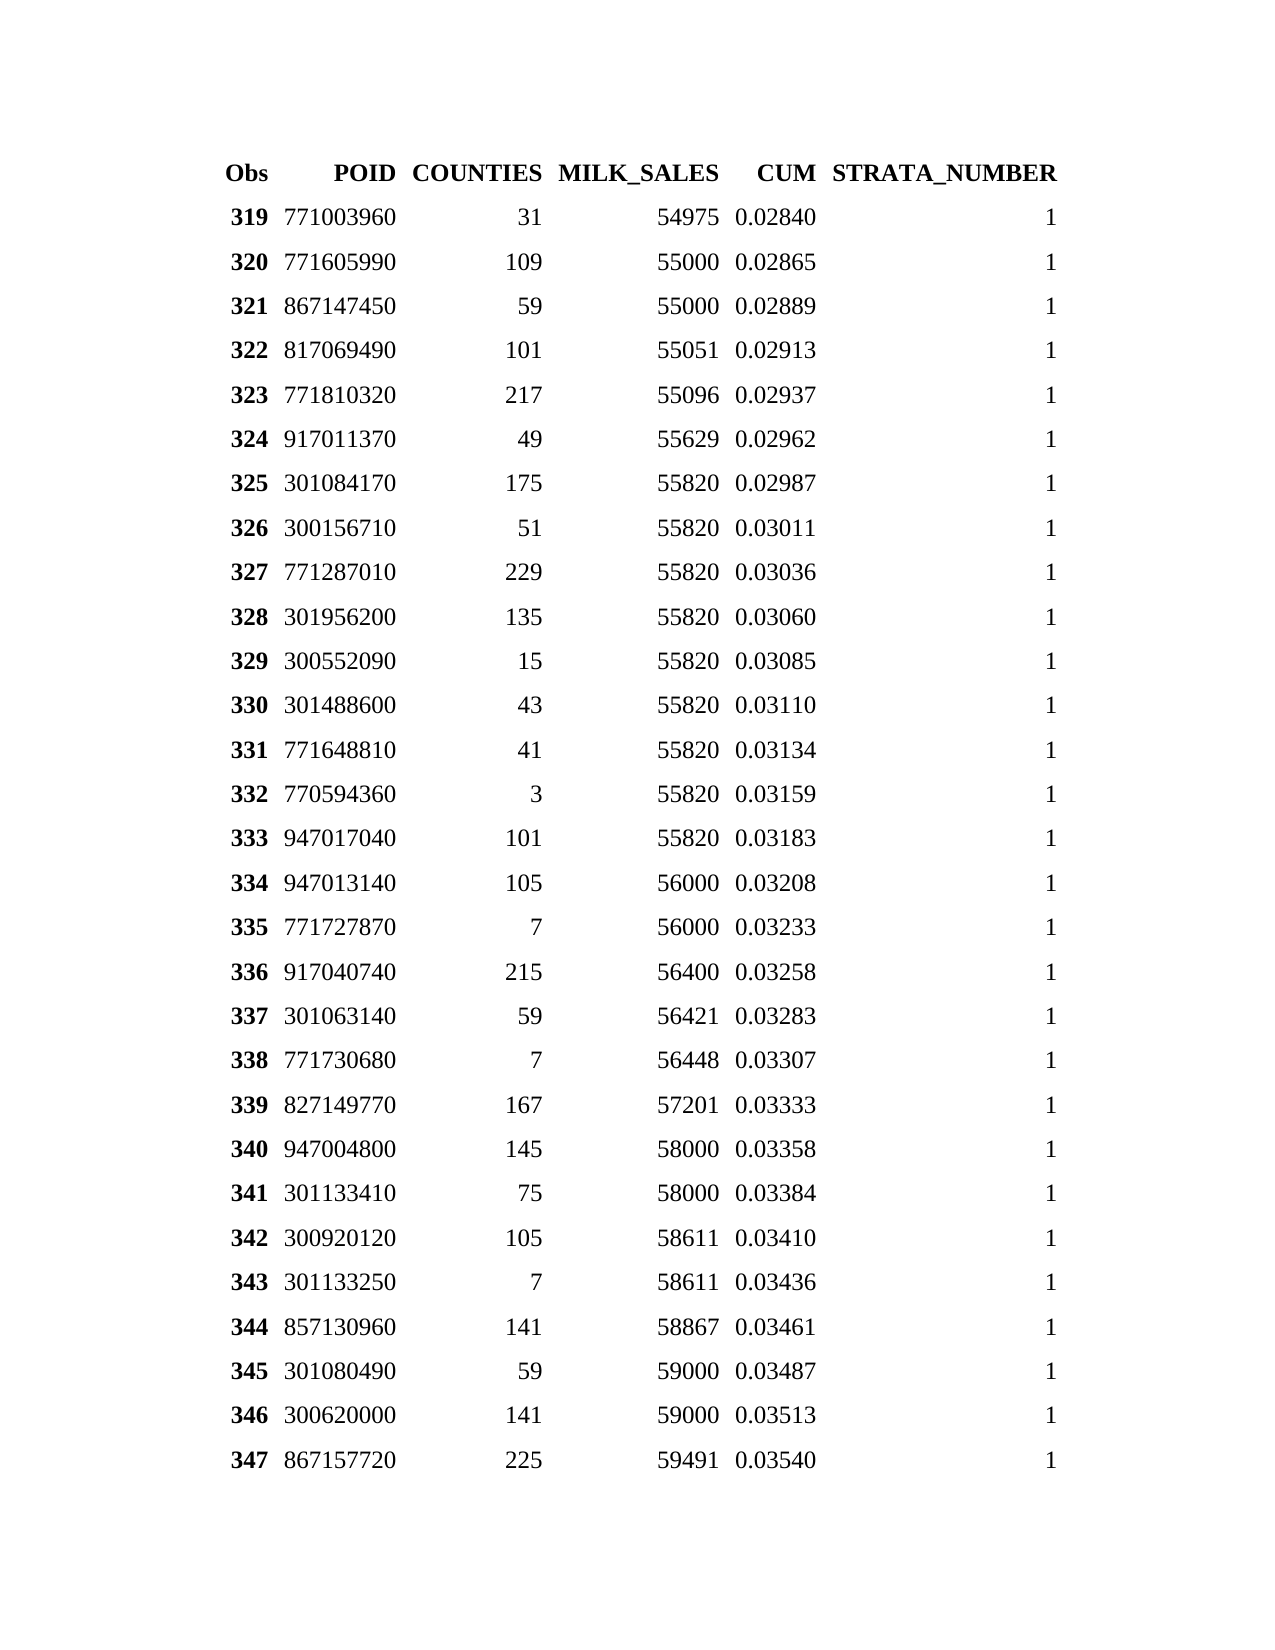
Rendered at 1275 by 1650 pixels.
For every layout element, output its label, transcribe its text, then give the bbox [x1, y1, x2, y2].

table_cell 339 [210, 1082, 276, 1126]
table_cell 0.03183 [727, 816, 824, 860]
table_cell 867147450 [276, 283, 404, 327]
table_cell 917040740 [276, 949, 404, 993]
table_cell 322 [210, 328, 276, 372]
table_cell 0.03410 [727, 1215, 824, 1259]
table_cell 49 [404, 416, 550, 461]
table_cell 346 [210, 1393, 276, 1437]
table_cell 225 [404, 1437, 550, 1481]
table_header STRATA_NUMBER [824, 150, 1065, 194]
table_cell 0.02840 [727, 194, 824, 239]
table_cell 327 [210, 549, 276, 594]
table_cell 1 [824, 328, 1065, 372]
table_cell 0.03307 [727, 1038, 824, 1082]
table_cell 300920120 [276, 1215, 404, 1259]
table_cell 0.03283 [727, 993, 824, 1037]
table_cell 300552090 [276, 638, 404, 682]
table_cell 0.03540 [727, 1437, 824, 1481]
table_cell 0.03358 [727, 1126, 824, 1171]
table_cell 0.03513 [727, 1393, 824, 1437]
table_cell 857130960 [276, 1304, 404, 1348]
table_cell 771287010 [276, 549, 404, 594]
table_cell 56400 [550, 949, 727, 993]
table_cell 55051 [550, 328, 727, 372]
table_cell 55820 [550, 461, 727, 505]
table_cell 325 [210, 461, 276, 505]
table_cell 301133250 [276, 1259, 404, 1304]
table_cell 817069490 [276, 328, 404, 372]
table_cell 319 [210, 194, 276, 239]
table_cell 867157720 [276, 1437, 404, 1481]
table_cell 336 [210, 949, 276, 993]
table_cell 56000 [550, 904, 727, 949]
table_cell 0.03333 [727, 1082, 824, 1126]
table_cell 332 [210, 771, 276, 816]
table_cell 145 [404, 1126, 550, 1171]
table_cell 827149770 [276, 1082, 404, 1126]
table_cell 59491 [550, 1437, 727, 1481]
table_cell 343 [210, 1259, 276, 1304]
table_header Obs [210, 150, 276, 194]
table_cell 58611 [550, 1259, 727, 1304]
table_cell 55820 [550, 771, 727, 816]
table_cell 347 [210, 1437, 276, 1481]
table_cell 105 [404, 860, 550, 904]
table_cell 323 [210, 372, 276, 416]
table_cell 331 [210, 727, 276, 771]
table_cell 1 [824, 372, 1065, 416]
table_cell 55820 [550, 727, 727, 771]
table_cell 215 [404, 949, 550, 993]
table_cell 7 [404, 1038, 550, 1082]
table_cell 101 [404, 328, 550, 372]
table_cell 328 [210, 594, 276, 638]
table_cell 55820 [550, 638, 727, 682]
table_cell 0.03085 [727, 638, 824, 682]
table_cell 59 [404, 283, 550, 327]
table_cell 301080490 [276, 1348, 404, 1392]
table_cell 300156710 [276, 505, 404, 549]
table_header CUM [727, 150, 824, 194]
table_cell 1 [824, 1082, 1065, 1126]
table_cell 300620000 [276, 1393, 404, 1437]
table_cell 1 [824, 1437, 1065, 1481]
table_cell 0.03436 [727, 1259, 824, 1304]
table_cell 1 [824, 1393, 1065, 1437]
table_cell 75 [404, 1171, 550, 1215]
table_cell 55000 [550, 283, 727, 327]
table_cell 947013140 [276, 860, 404, 904]
table_cell 59 [404, 1348, 550, 1392]
table_cell 217 [404, 372, 550, 416]
table_cell 337 [210, 993, 276, 1037]
table_cell 771730680 [276, 1038, 404, 1082]
table_cell 0.03159 [727, 771, 824, 816]
table_cell 1 [824, 416, 1065, 461]
table_cell 58611 [550, 1215, 727, 1259]
table_cell 141 [404, 1393, 550, 1437]
table_cell 771003960 [276, 194, 404, 239]
table_cell 229 [404, 549, 550, 594]
table_cell 335 [210, 904, 276, 949]
table_cell 320 [210, 239, 276, 283]
table_cell 1 [824, 594, 1065, 638]
table_cell 0.02913 [727, 328, 824, 372]
table_cell 59 [404, 993, 550, 1037]
table_cell 1 [824, 993, 1065, 1037]
table_cell 1 [824, 1215, 1065, 1259]
table_cell 301488600 [276, 683, 404, 727]
table_cell 0.02865 [727, 239, 824, 283]
table_cell 1 [824, 949, 1065, 993]
table_cell 55096 [550, 372, 727, 416]
table_cell 340 [210, 1126, 276, 1171]
table_cell 1 [824, 683, 1065, 727]
table_cell 55820 [550, 683, 727, 727]
table_cell 1 [824, 239, 1065, 283]
table_cell 1 [824, 505, 1065, 549]
table_header COUNTIES [404, 150, 550, 194]
table_cell 1 [824, 1348, 1065, 1392]
table_cell 0.03208 [727, 860, 824, 904]
table_cell 0.03134 [727, 727, 824, 771]
table_cell 338 [210, 1038, 276, 1082]
table_cell 56421 [550, 993, 727, 1037]
table_cell 301063140 [276, 993, 404, 1037]
table_cell 59000 [550, 1393, 727, 1437]
table_cell 1 [824, 549, 1065, 594]
table_cell 59000 [550, 1348, 727, 1392]
table_cell 175 [404, 461, 550, 505]
table_cell 1 [824, 194, 1065, 239]
table_cell 58867 [550, 1304, 727, 1348]
table_cell 58000 [550, 1126, 727, 1171]
table_cell 3 [404, 771, 550, 816]
table_cell 1 [824, 860, 1065, 904]
table_cell 345 [210, 1348, 276, 1392]
table_cell 55820 [550, 816, 727, 860]
table_cell 105 [404, 1215, 550, 1259]
table_cell 15 [404, 638, 550, 682]
table_cell 0.03036 [727, 549, 824, 594]
table_cell 1 [824, 1304, 1065, 1348]
table_header MILK_SALES [550, 150, 727, 194]
table_cell 109 [404, 239, 550, 283]
table_cell 0.03258 [727, 949, 824, 993]
table_cell 326 [210, 505, 276, 549]
table_cell 31 [404, 194, 550, 239]
table_cell 1 [824, 283, 1065, 327]
table_cell 771727870 [276, 904, 404, 949]
table_cell 0.02987 [727, 461, 824, 505]
table_cell 55820 [550, 549, 727, 594]
table_cell 0.02937 [727, 372, 824, 416]
table_cell 301084170 [276, 461, 404, 505]
table_cell 167 [404, 1082, 550, 1126]
table_cell 55000 [550, 239, 727, 283]
table_cell 7 [404, 904, 550, 949]
table_cell 301133410 [276, 1171, 404, 1215]
table_cell 771810320 [276, 372, 404, 416]
table_cell 0.02889 [727, 283, 824, 327]
table_cell 1 [824, 461, 1065, 505]
table_cell 0.03011 [727, 505, 824, 549]
table_cell 0.03233 [727, 904, 824, 949]
table_cell 55629 [550, 416, 727, 461]
table_cell 1 [824, 1038, 1065, 1082]
table_cell 0.03461 [727, 1304, 824, 1348]
table_cell 51 [404, 505, 550, 549]
table_cell 770594360 [276, 771, 404, 816]
table_cell 141 [404, 1304, 550, 1348]
table_cell 1 [824, 1259, 1065, 1304]
table_cell 329 [210, 638, 276, 682]
table_cell 0.03060 [727, 594, 824, 638]
table_cell 57201 [550, 1082, 727, 1126]
table_header POID [276, 150, 404, 194]
table_cell 56000 [550, 860, 727, 904]
table_cell 0.03384 [727, 1171, 824, 1215]
table_cell 771605990 [276, 239, 404, 283]
table_cell 0.03487 [727, 1348, 824, 1392]
table_cell 321 [210, 283, 276, 327]
table_cell 342 [210, 1215, 276, 1259]
table_cell 0.03110 [727, 683, 824, 727]
table_cell 7 [404, 1259, 550, 1304]
table_cell 1 [824, 638, 1065, 682]
table_cell 56448 [550, 1038, 727, 1082]
table_cell 58000 [550, 1171, 727, 1215]
table_cell 341 [210, 1171, 276, 1215]
table_cell 41 [404, 727, 550, 771]
table_cell 1 [824, 904, 1065, 949]
table_cell 947004800 [276, 1126, 404, 1171]
table_cell 1 [824, 1126, 1065, 1171]
table_cell 55820 [550, 505, 727, 549]
table_cell 344 [210, 1304, 276, 1348]
table_cell 1 [824, 816, 1065, 860]
table_cell 333 [210, 816, 276, 860]
table_cell 324 [210, 416, 276, 461]
table_cell 1 [824, 727, 1065, 771]
table_cell 135 [404, 594, 550, 638]
table_cell 55820 [550, 594, 727, 638]
table_cell 101 [404, 816, 550, 860]
table_cell 917011370 [276, 416, 404, 461]
table_cell 334 [210, 860, 276, 904]
table_cell 1 [824, 1171, 1065, 1215]
table_cell 1 [824, 771, 1065, 816]
table_cell 301956200 [276, 594, 404, 638]
table_cell 330 [210, 683, 276, 727]
table_cell 771648810 [276, 727, 404, 771]
table_cell 0.02962 [727, 416, 824, 461]
table_cell 43 [404, 683, 550, 727]
table_cell 947017040 [276, 816, 404, 860]
table_cell 54975 [550, 194, 727, 239]
